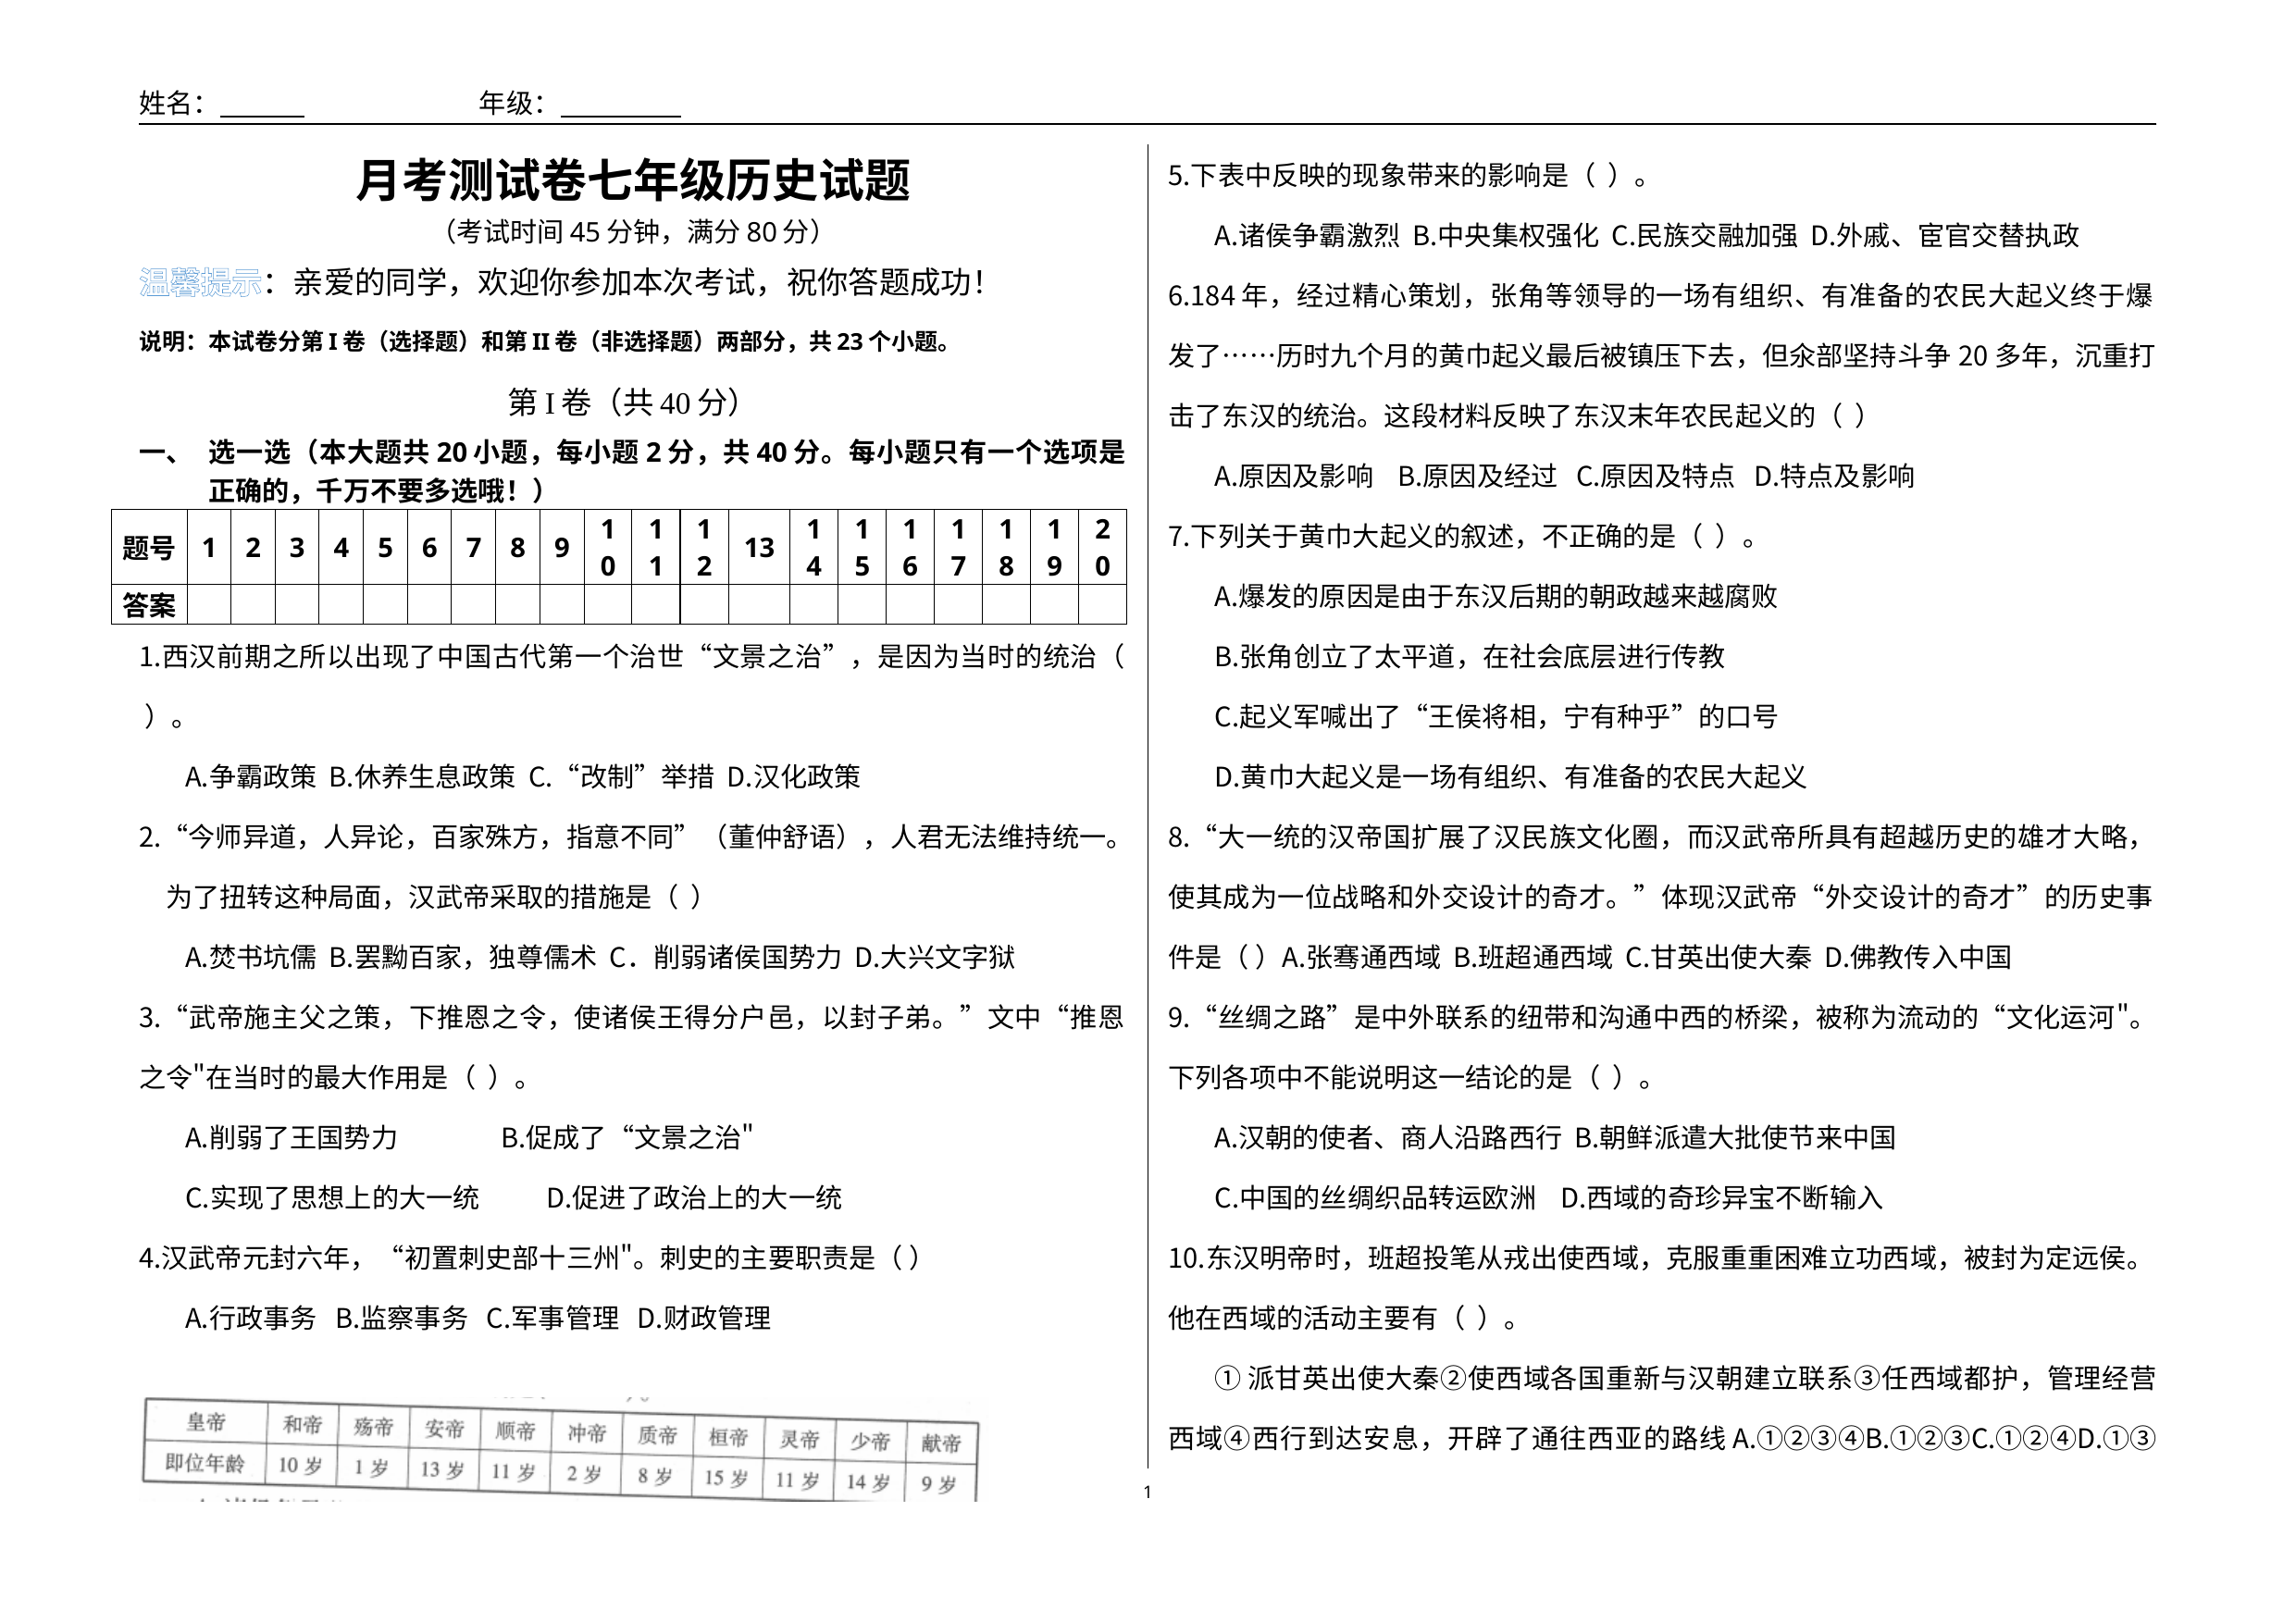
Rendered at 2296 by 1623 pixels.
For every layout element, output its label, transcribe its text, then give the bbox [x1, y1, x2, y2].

table_cell [1031, 585, 1078, 624]
table_header 20 [1079, 510, 1126, 584]
table_cell [1079, 585, 1126, 624]
table_cell [364, 585, 407, 624]
table_header 18 [983, 510, 1030, 584]
text ①派甘英出使大秦②使西域各国重新与汉朝建立联系③任西域都护，管理经营西域④西行到达安息，开辟了通往西亚的路线A.①②③④B.①②③C.①②④D.①③④ [1168, 1347, 2156, 1468]
table_header 8 [496, 510, 540, 584]
table_header 16 [887, 510, 934, 584]
text C.实现了思想上的大一统 D.促进了政治上的大一统 [139, 1166, 1127, 1226]
list 选一选（本大题共20小题，每小题2分，共40分。每小题只有一个选项是正确的，千万不要多选哦！） [139, 430, 1127, 509]
text C.中国的丝绸织品转运欧洲 D.西域的奇珍异宝不断输入 [1168, 1167, 2156, 1227]
table_cell [729, 585, 789, 624]
text 第I卷（共40分） [139, 370, 1127, 430]
table_header 题号 [112, 510, 187, 584]
text 9.“丝绸之路”是中外联系的纽带和沟通中西的桥梁，被称为流动的“文化运河"。下列各项中不能说明这一结论的是（ ）。 [1168, 986, 2156, 1107]
table_cell [188, 585, 230, 624]
text B.张角创立了太平道，在社会底层进行传教 [1168, 626, 2156, 686]
text A.焚书坑儒 B.罢黝百家，独尊儒术 C．削弱诸侯国势力 D.大兴文字狱 [139, 925, 1127, 985]
text A.削弱了王国势力 B.促成了“文景之治" [139, 1106, 1127, 1166]
text 月考测试卷七年级历史试题 [139, 144, 1127, 211]
text A.行政事务 B.监察事务 C.军事管理 D.财政管理 [139, 1286, 1127, 1346]
table_header 5 [364, 510, 407, 584]
text D.黄巾大起义是一场有组织、有准备的农民大起义 [1168, 746, 2156, 806]
text 8.“大一统的汉帝国扩展了汉民族文化圈，而汉武帝所具有超越历史的雄才大略，使其成为一位战略和外交设计的奇才。”体现汉武帝“外交设计的奇才”的历史事件是（ ）A.张骞通西域 B.班超通西域 C.甘英出使大秦 D.佛教传入中国 [1168, 806, 2156, 986]
table_header 7 [452, 510, 495, 584]
table_header 11 [632, 510, 679, 584]
text A.爆发的原因是由于东汉后期的朝政越来越腐败 [1168, 565, 2156, 626]
table_header 12 [681, 510, 728, 584]
table_header 14 [790, 510, 838, 584]
text 3.“武帝施主父之策，下推恩之令，使诸侯王得分户邑，以封子弟。”文中“推恩之令"在当时的最大作用是（ ）。 [139, 985, 1127, 1106]
table_header 19 [1031, 510, 1078, 584]
table_header 15 [838, 510, 886, 584]
text 10.东汉明帝时，班超投笔从戎出使西域，克服重重困难立功西域，被封为定远侯。他在西域的活动主要有（ ）。 [1168, 1227, 2156, 1347]
text 4.汉武帝元封六年，“初置刺史部十三州"。刺史的主要职责是（ ） [139, 1226, 1127, 1286]
table_cell [838, 585, 886, 624]
table_header 1 [188, 510, 230, 584]
text A.原因及影响 B.原因及经过 C.原因及特点 D.特点及影响 [1168, 445, 2156, 505]
table_header 10 [585, 510, 631, 584]
text C.起义军喊出了“王侯将相，宁有种乎”的口号 [1168, 686, 2156, 746]
table_cell [496, 585, 540, 624]
table_cell [681, 585, 728, 624]
table_cell [276, 585, 318, 624]
table_header 6 [408, 510, 451, 584]
text A.争霸政策 B.休养生息政策 C.“改制”举措 D.汉化政策 [139, 745, 1127, 805]
table_header 2 [231, 510, 275, 584]
text 7.下列关于黄巾大起义的叙述，不正确的是（ ）。 [1168, 505, 2156, 565]
table_cell [790, 585, 838, 624]
table_cell [540, 585, 584, 624]
text （考试时间45分钟，满分80分） [139, 211, 1127, 250]
table_cell [231, 585, 275, 624]
table_cell [585, 585, 631, 624]
table_header 4 [319, 510, 363, 584]
text 说明：本试卷分第I卷（选择题）和第II卷（非选择题）两部分，共23个小题。 [139, 310, 1127, 370]
picture [139, 1397, 989, 1502]
text A.诸侯争霸激烈 B.中央集权强化 C.民族交融加强 D.外戚、宦官交替执政 [1168, 204, 2156, 265]
table_header 9 [540, 510, 584, 584]
table_cell [632, 585, 679, 624]
table_header 17 [935, 510, 982, 584]
table_cell [452, 585, 495, 624]
table_cell 答案 [112, 585, 187, 624]
table_cell [983, 585, 1030, 624]
table_header 13 [729, 510, 789, 584]
text 2.“今师异道，人异论，百家殊方，指意不同”（董仲舒语），人君无法维持统一。 [139, 805, 1127, 865]
table_cell [319, 585, 363, 624]
table_cell [935, 585, 982, 624]
table_header 3 [276, 510, 318, 584]
table_cell [408, 585, 451, 624]
text 5.下表中反映的现象带来的影响是（ ）。 [1168, 144, 2156, 204]
text 6.184年，经过精心策划，张角等领导的一场有组织、有准备的农民大起义终于爆发了……历时九个月的黄巾起义最后被镇压下去，但氽部坚持斗争20多年，沉重打击了东汉的统治。这段材料反映了东汉末年农民起义的（ ） [1168, 265, 2156, 445]
table_cell [887, 585, 934, 624]
text A.汉朝的使者、商人沿路西行 B.朝鲜派遣大批使节来中国 [1168, 1107, 2156, 1167]
text 为了扭转这种局面，汉武帝采取的措施是（ ） [139, 865, 1127, 925]
text 温馨提示：亲爱的同学，欢迎你参加本次考试，祝你答题成功！ [139, 250, 1127, 310]
text 1.西汉前期之所以出现了中国古代第一个治世“文景之治”，是因为当时的统治（ ）。 [139, 625, 1127, 745]
